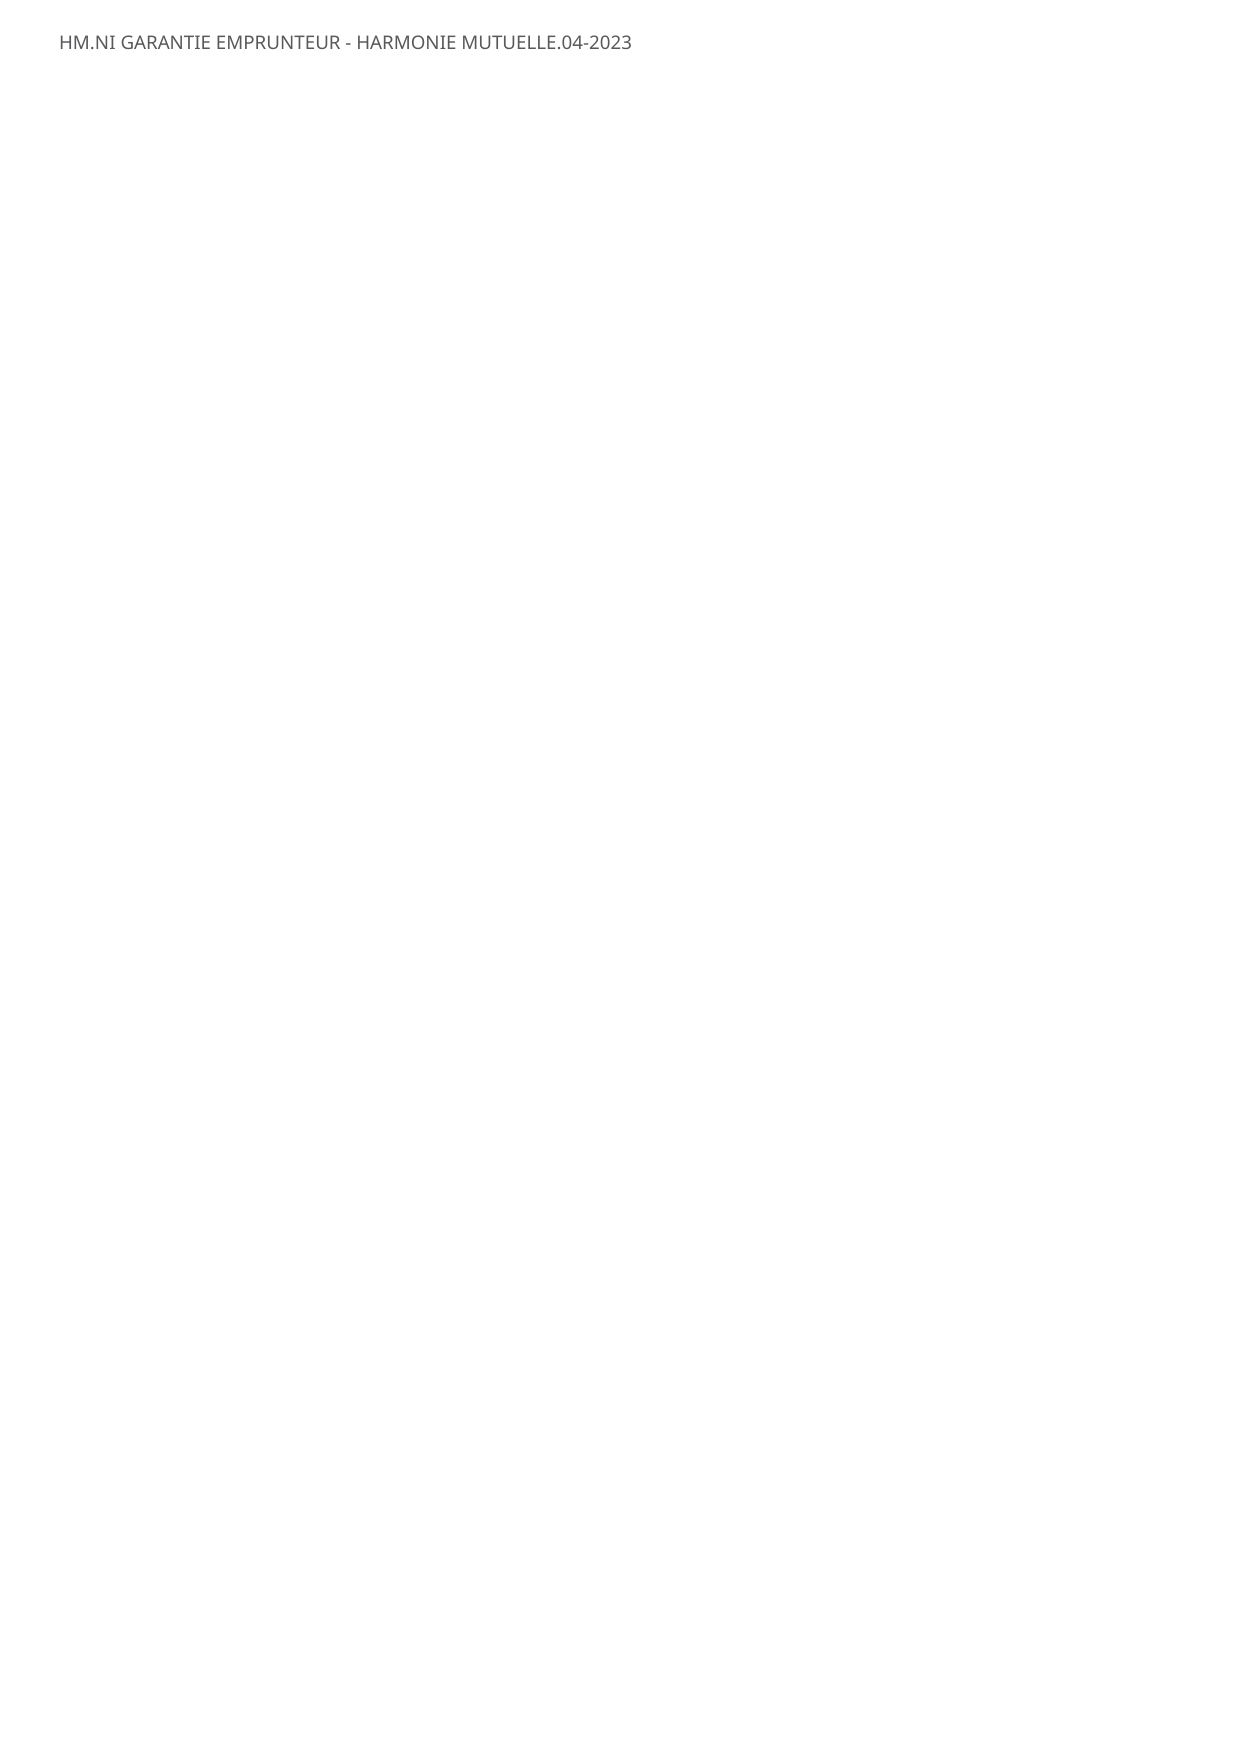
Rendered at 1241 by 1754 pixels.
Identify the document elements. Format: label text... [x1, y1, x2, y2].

text HM.NI GARANTIE EMPRUNTEUR - HARMONIE MUTUELLE.04-2023 [59, 29, 1183, 54]
